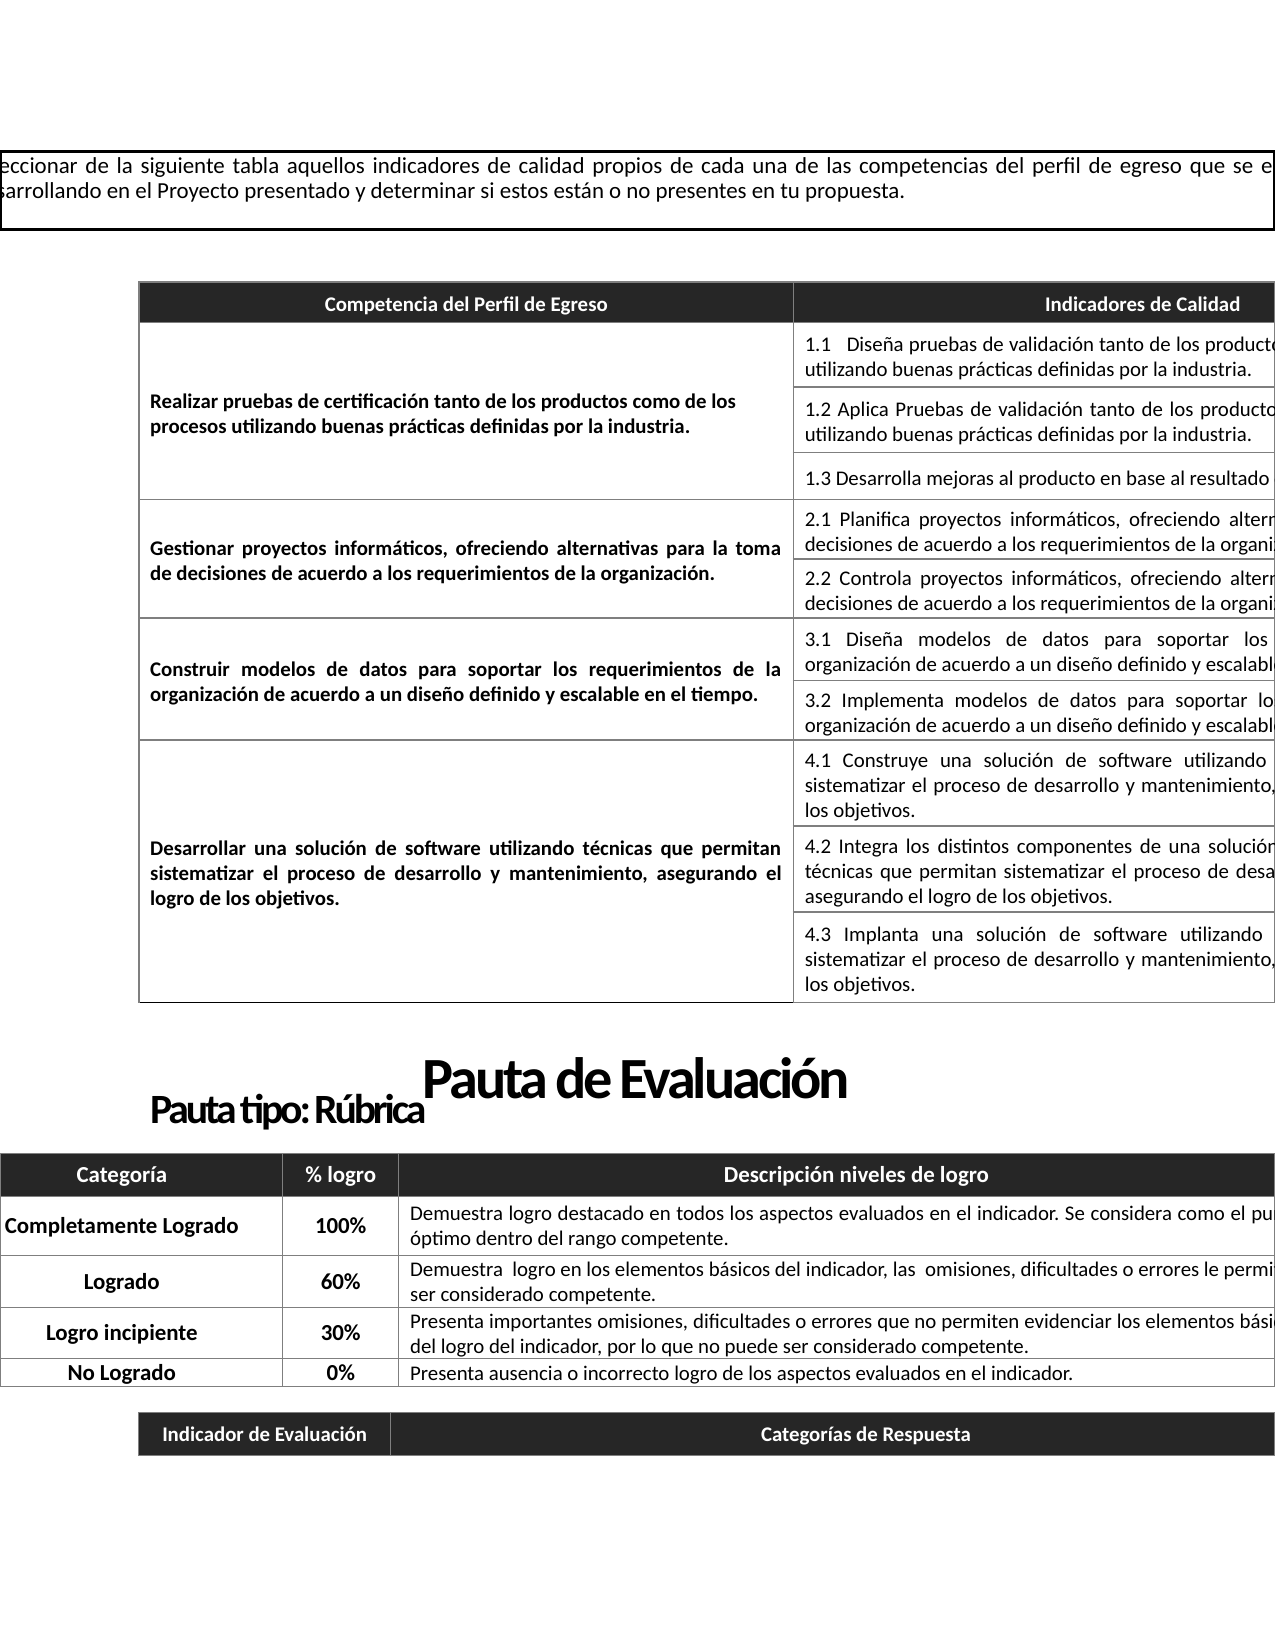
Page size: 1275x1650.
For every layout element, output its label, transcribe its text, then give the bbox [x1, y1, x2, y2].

table_cell 0% [283, 1359, 398, 1386]
table_header Competencia del Perfil de Egreso [140, 283, 793, 322]
table_cell 4.1 Construye una solución de software utilizando técnicas que permitan sistematizar el proceso de desarrollo y mantenimiento, asegurando el logro de los objetivos. [794, 741, 1274, 825]
table_header Categorías de Respuesta [391, 1413, 1274, 1455]
table_cell 30% [283, 1308, 398, 1358]
table_cell Presenta importantes omisiones, dificultades o errores que no permiten evidenciar los elementos básicos del logro del indicador, por lo que no puede ser considerado competente. [399, 1308, 1274, 1358]
table_header Indicadores de Calidad [794, 283, 1274, 322]
table_cell 3.2 Implementa modelos de datos para soportar los requerimientos de la organización de acuerdo a un diseño definido y escalable en el tiempo. [794, 681, 1274, 739]
table_header Categoría [1, 1154, 282, 1196]
table_cell Logrado [1, 1256, 282, 1307]
table_cell 1.1 Diseña pruebas de validación tanto de los productos como de los procesos utilizando buenas prácticas definidas por la industria. [794, 323, 1274, 386]
table_cell Construir modelos de datos para soportar los requerimientos de la organización de acuerdo a un diseño definido y escalable en el tiempo. [140, 619, 793, 739]
table_cell 4.3 Implanta una solución de software utilizando técnicas que permitan sistematizar el proceso de desarrollo y mantenimiento, asegurando el logro de los objetivos. [794, 913, 1274, 1002]
table_cell No Logrado [1, 1359, 282, 1386]
table_cell 1.2 Aplica Pruebas de validación tanto de los productos como de los procesos utilizando buenas prácticas definidas por la industria. [794, 388, 1274, 452]
table_cell 4.2 Integra los distintos componentes de una solución de software utilizando técnicas que permitan sistematizar el proceso de desarrollo y mantenimiento, asegurando el logro de los objetivos. [794, 827, 1274, 911]
table_cell Logro incipiente [1, 1308, 282, 1358]
table_cell Desarrollar una solución de software utilizando técnicas que permitan sistematizar el proceso de desarrollo y mantenimiento, asegurando el logro de los objetivos. [140, 741, 793, 1002]
table_cell Presenta ausencia o incorrecto logro de los aspectos evaluados en el indicador. [399, 1359, 1274, 1386]
table_header Descripción niveles de logro [399, 1154, 1274, 1196]
table_cell 1.3 Desarrolla mejoras al producto en base al resultado de las mismas. [794, 453, 1274, 498]
table_cell 3.1 Diseña modelos de datos para soportar los requerimientos de la organización de acuerdo a un diseño definido y escalable en el tiempo. [794, 619, 1274, 680]
text Pauta de Evaluación [150, 1078, 1125, 1103]
table_header % logro [283, 1154, 398, 1196]
table_cell Demuestra logro en los elementos básicos del indicador, las omisiones, dificultades o errores le permiten ser considerado competente. [399, 1256, 1274, 1307]
table_cell Gestionar proyectos informáticos, ofreciendo alternativas para la toma de decisiones de acuerdo a los requerimientos de la organización. [140, 500, 793, 617]
table_cell Demuestra logro destacado en todos los aspectos evaluados en el indicador. Se considera como el punto óptimo dentro del rango competente. [399, 1197, 1274, 1255]
table_cell 2.2 Controla proyectos informáticos, ofreciendo alternativas para la toma de decisiones de acuerdo a los requerimientos de la organización. [794, 560, 1274, 617]
table_cell 2.1 Planifica proyectos informáticos, ofreciendo alternativas para la toma de decisiones de acuerdo a los requerimientos de la organización. [794, 500, 1274, 558]
table_cell 100% [283, 1197, 398, 1255]
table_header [139, 1413, 390, 1455]
text Pauta tipo: Rúbrica [150, 1103, 263, 1128]
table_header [2, 153, 1273, 228]
text Pauta tipo: Rúbrica [269, 1103, 1125, 1128]
table_cell Completamente Logrado [1, 1197, 282, 1255]
table_cell Realizar pruebas de certificación tanto de los productos como de los procesos utilizando buenas prácticas definidas por la industria. [140, 323, 793, 498]
table_cell 60% [283, 1256, 398, 1307]
